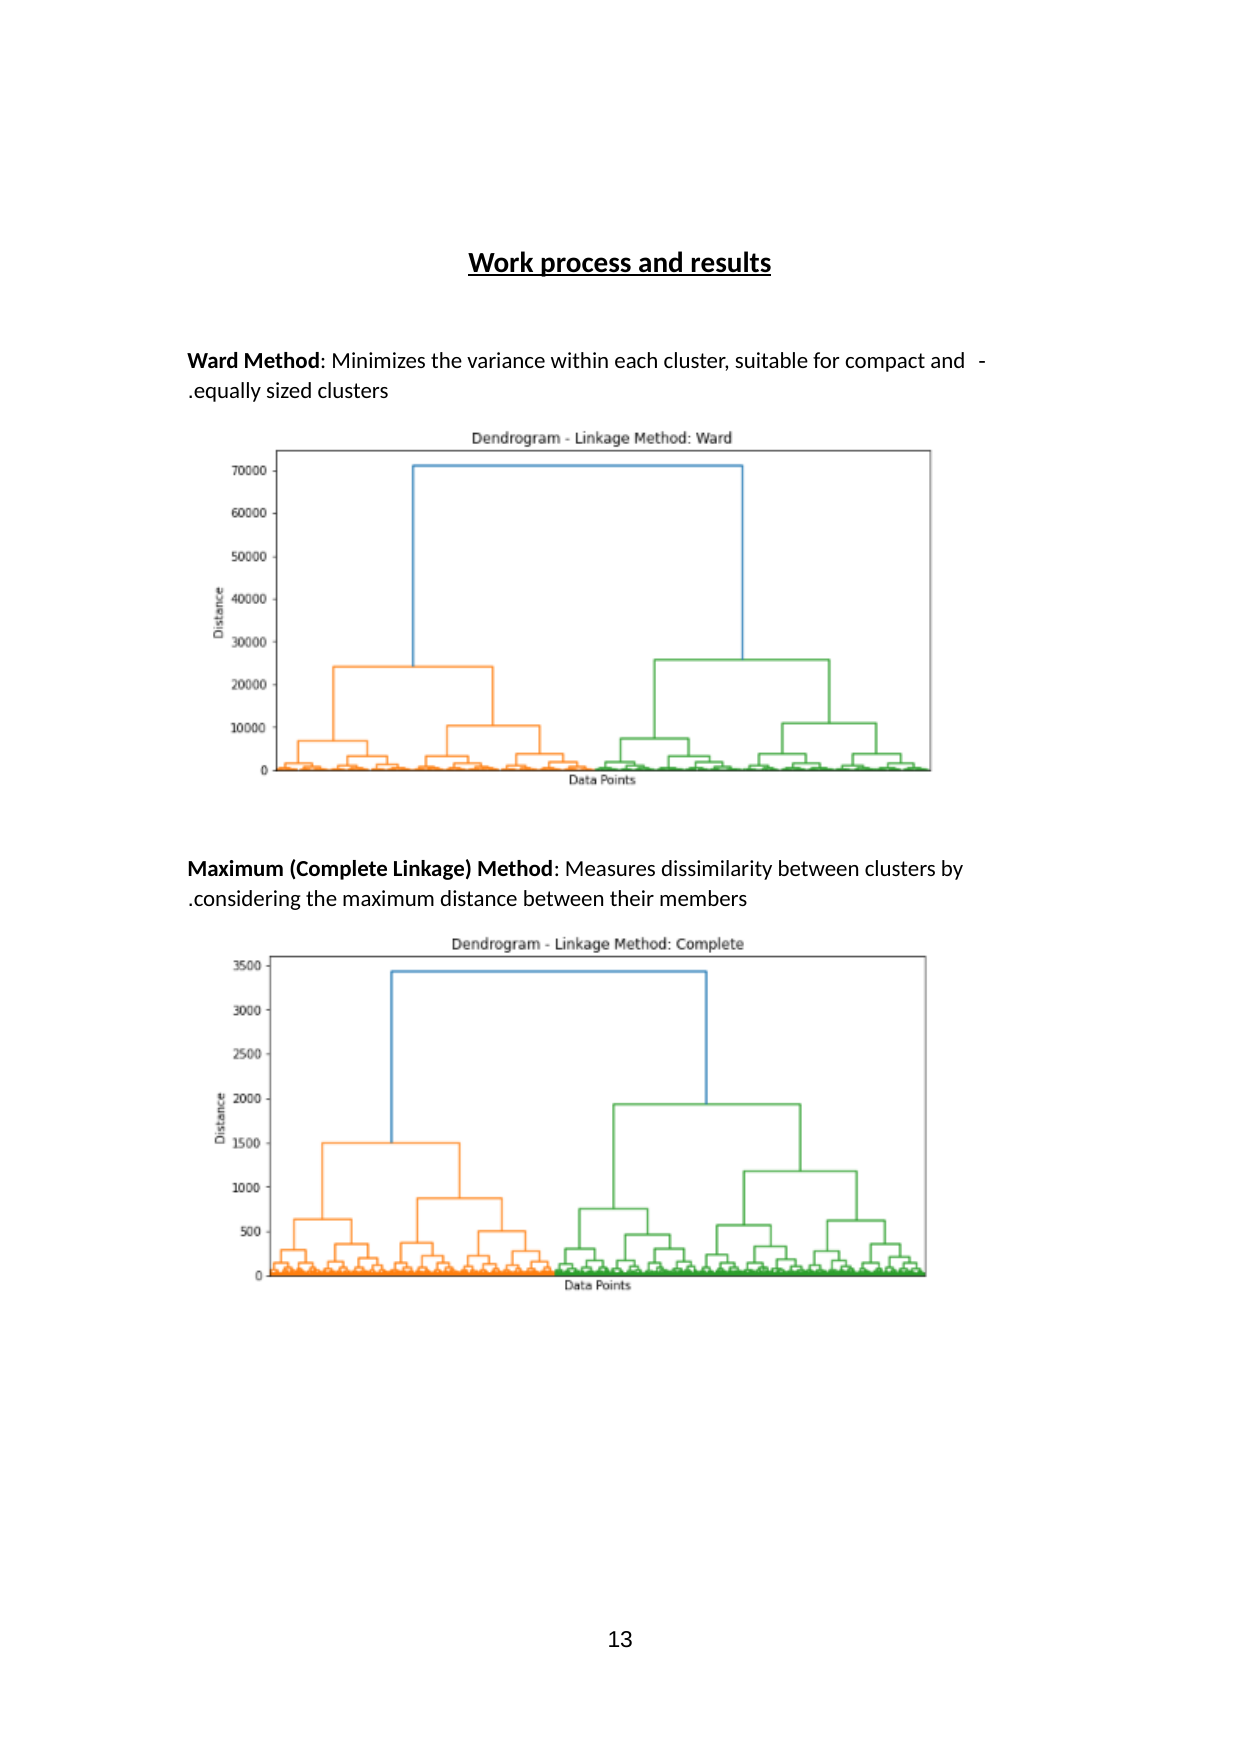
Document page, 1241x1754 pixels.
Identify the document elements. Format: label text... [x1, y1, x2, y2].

picture [187, 931, 974, 1296]
text Maximum (Complete Linkage) Method: Measures dissimilarity between clusters by considering the maximum distance between their members. [187, 854, 1053, 912]
text - Ward Method: Minimizes the variance within each cluster, suitable for compact and equally sized clusters. [187, 346, 1053, 404]
text Work process and results [187, 244, 1053, 279]
picture [187, 422, 989, 789]
